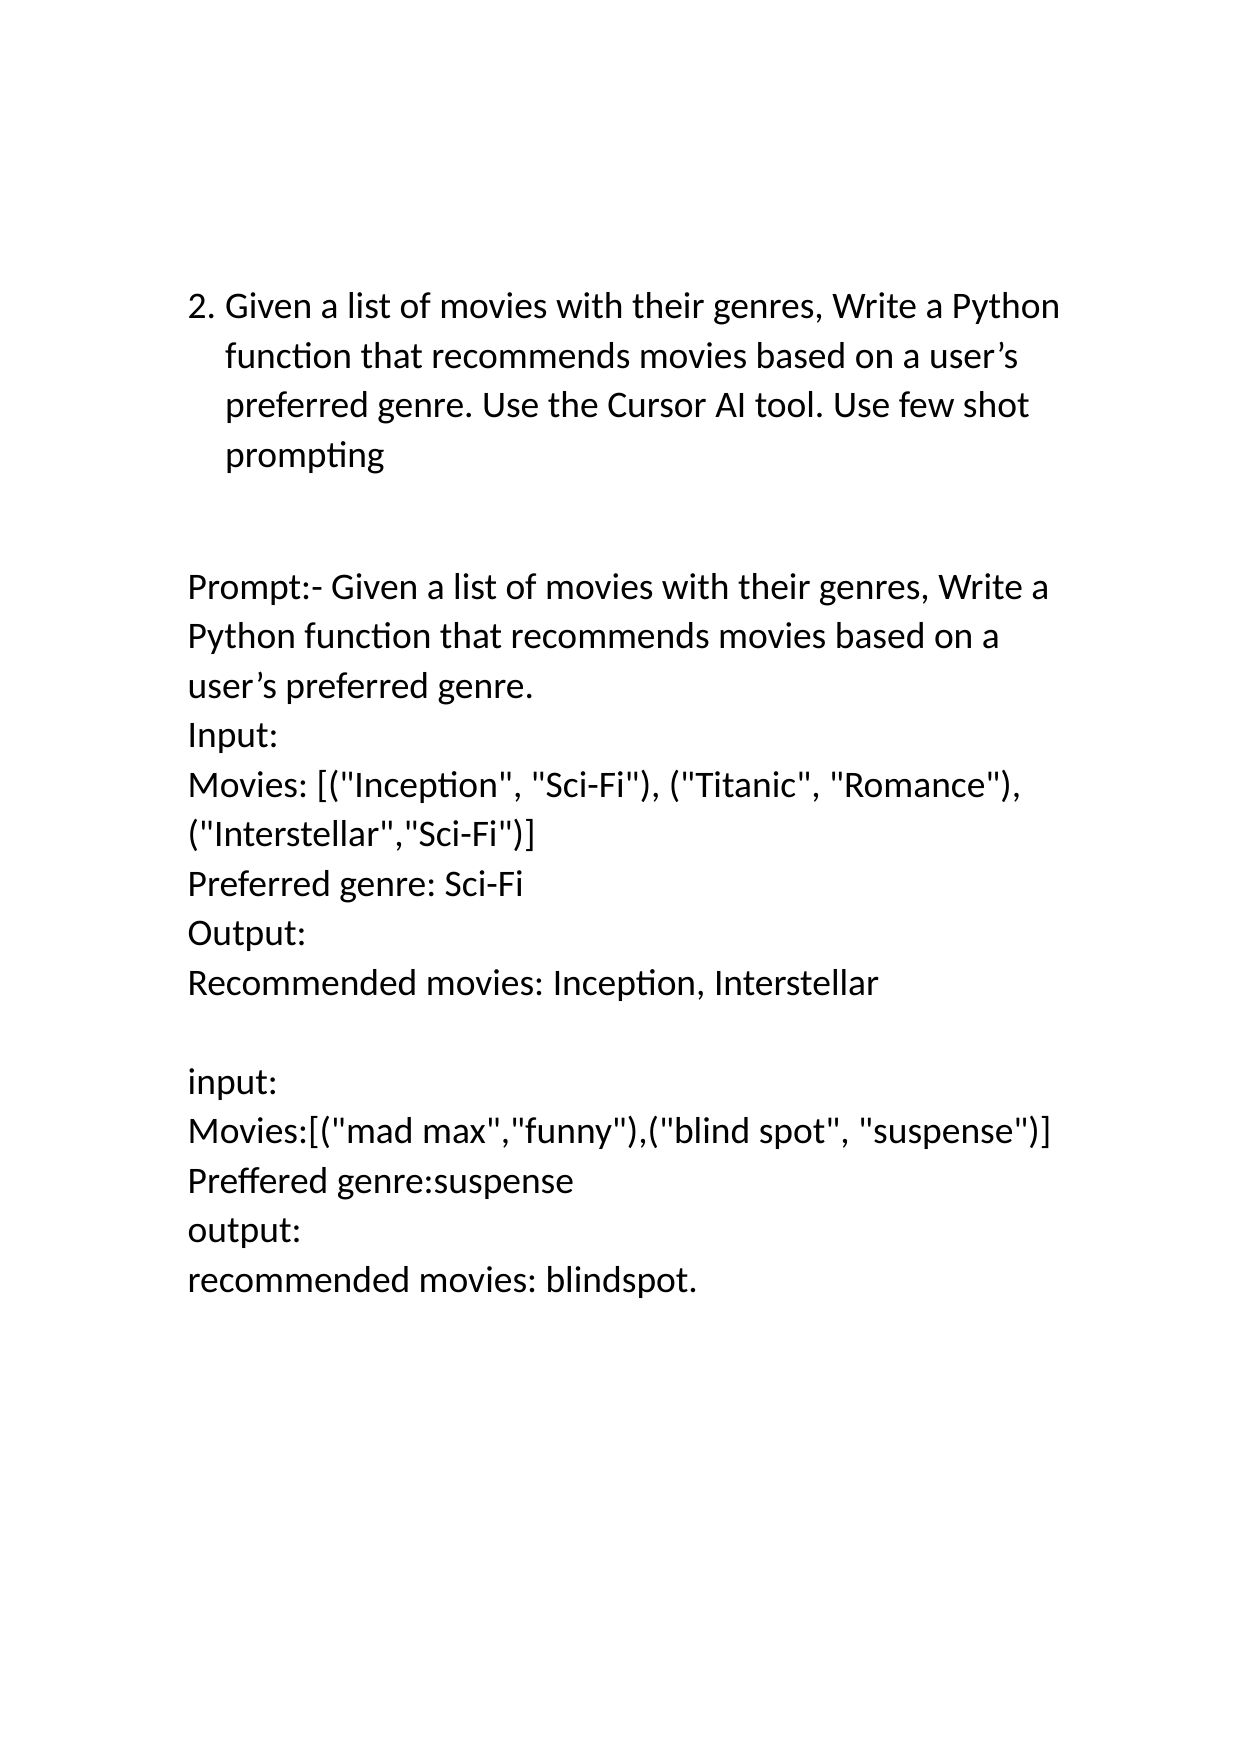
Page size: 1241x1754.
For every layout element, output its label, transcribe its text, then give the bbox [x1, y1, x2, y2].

list Given a list of movies with their genres, Write a Python function that recommends movies based on a user’s preferred genre. Use the Cursor AI tool. Use few shot prompting [187, 282, 1090, 477]
text Prompt:- Given a list of movies with their genres, Write a Python function that recommends movies based on a user’s preferred genre. Input: Movies: [("Inception", "Sci-Fi"), ("Titanic", "Romance"), ("Interstellar","Sci-Fi")] Preferred genre: Sci-Fi Output: Recommended movies: Inception, Interstellar input: Movies:[("mad max","funny"),("blind spot", "suspense")] Preffered genre:suspense output: recommended movies: blindspot. [187, 563, 1090, 1302]
